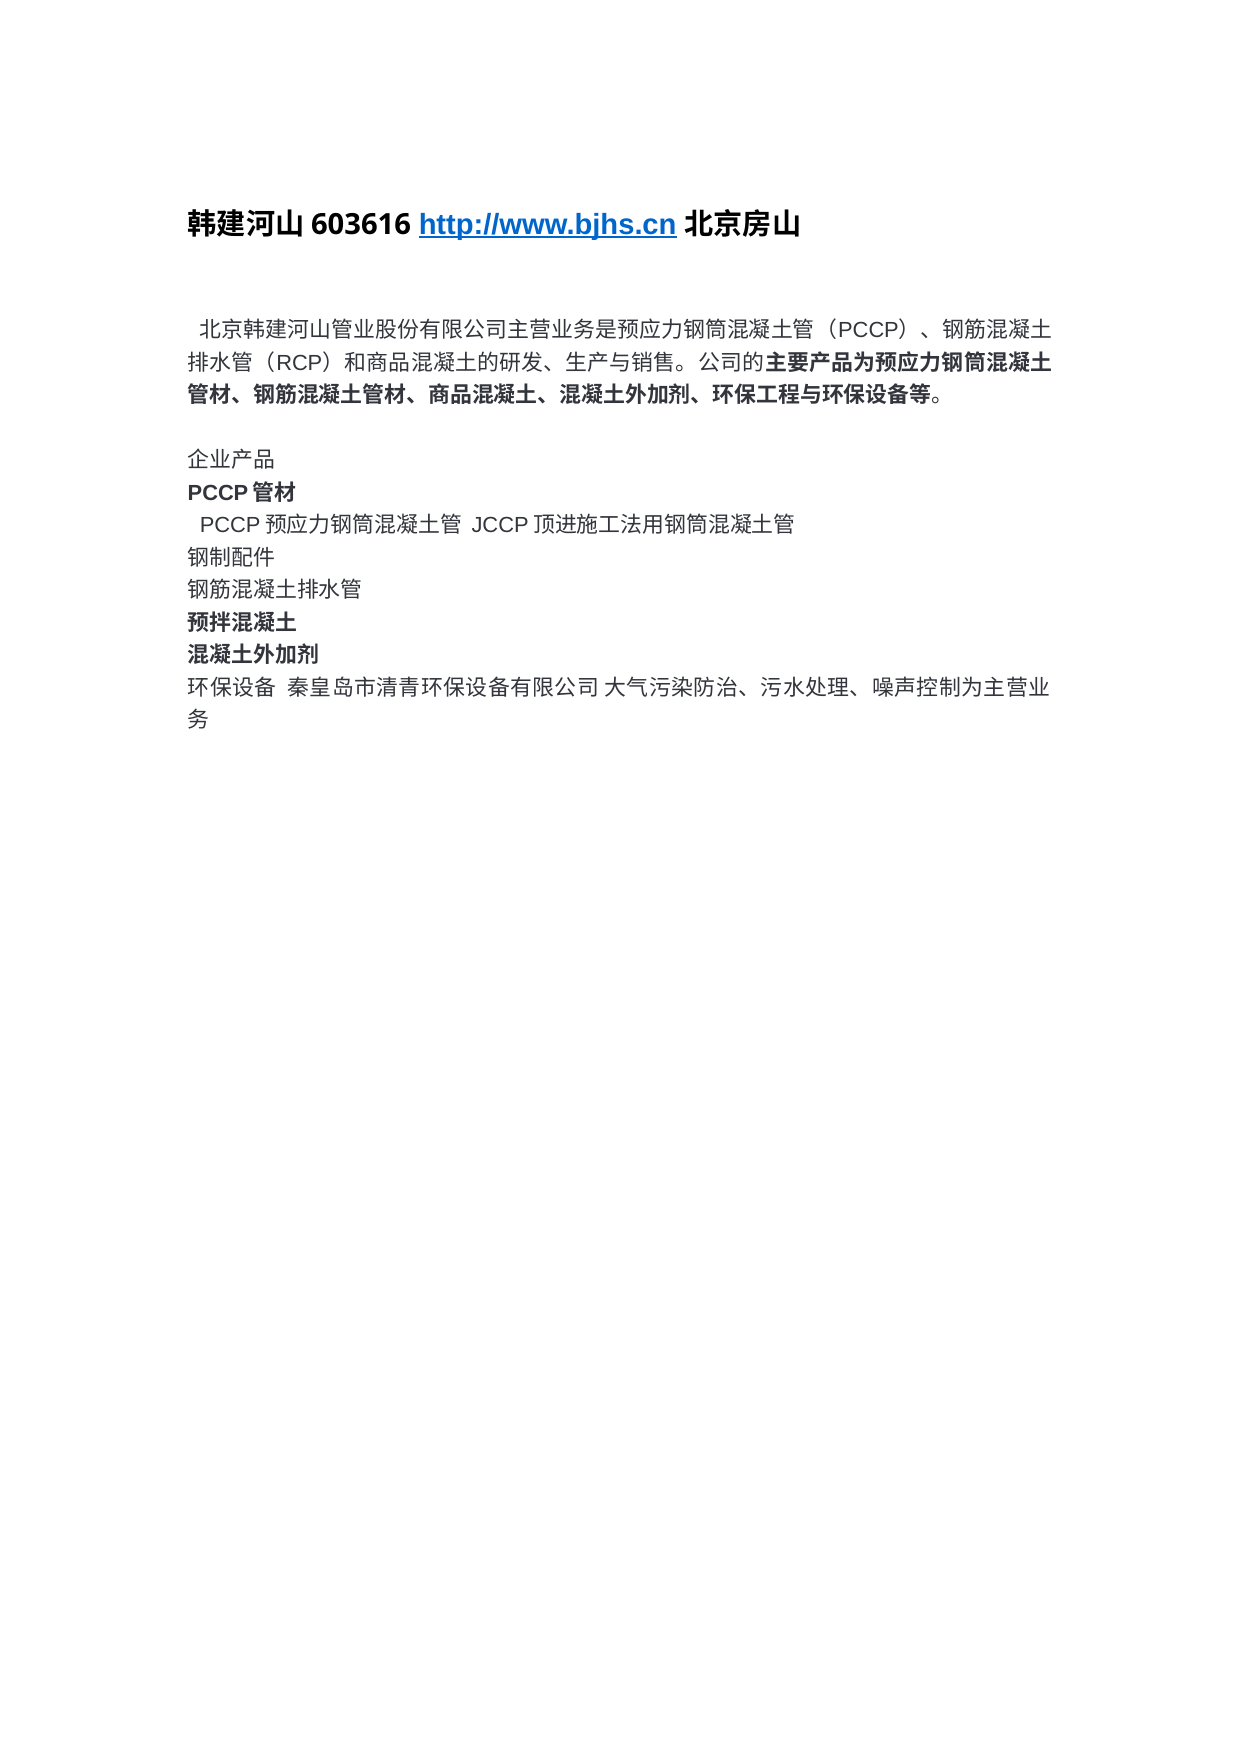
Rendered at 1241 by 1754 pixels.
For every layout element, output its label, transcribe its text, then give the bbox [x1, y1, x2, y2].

text PCCP预应力钢筒混凝土管 JCCP顶进施工法用钢筒混凝土管 [187, 507, 1053, 539]
subtitle 韩建河山 603616 http://www.bjhs.cn 北京房山 [187, 189, 1053, 254]
text PCCP管材 [187, 474, 1053, 507]
text 钢筋混凝土排水管 [187, 572, 1053, 604]
text 企业产品 [187, 442, 1053, 474]
text 北京韩建河山管业股份有限公司主营业务是预应力钢筒混凝土管（PCCP）、钢筋混凝土排水管（RCP）和商品混凝土的研发、生产与销售。公司的主要产品为预应力钢筒混凝土管材、钢筋混凝土管材、商品混凝土、混凝土外加剂、环保工程与环保设备等。 [187, 312, 1053, 409]
text 钢制配件 [187, 539, 1053, 572]
text 预拌混凝土 [187, 604, 1053, 637]
text 环保设备 秦皇岛市清青环保设备有限公司 大气污染防治、污水处理、噪声控制为主营业务 [187, 669, 1053, 734]
text 混凝土外加剂 [187, 637, 1053, 669]
